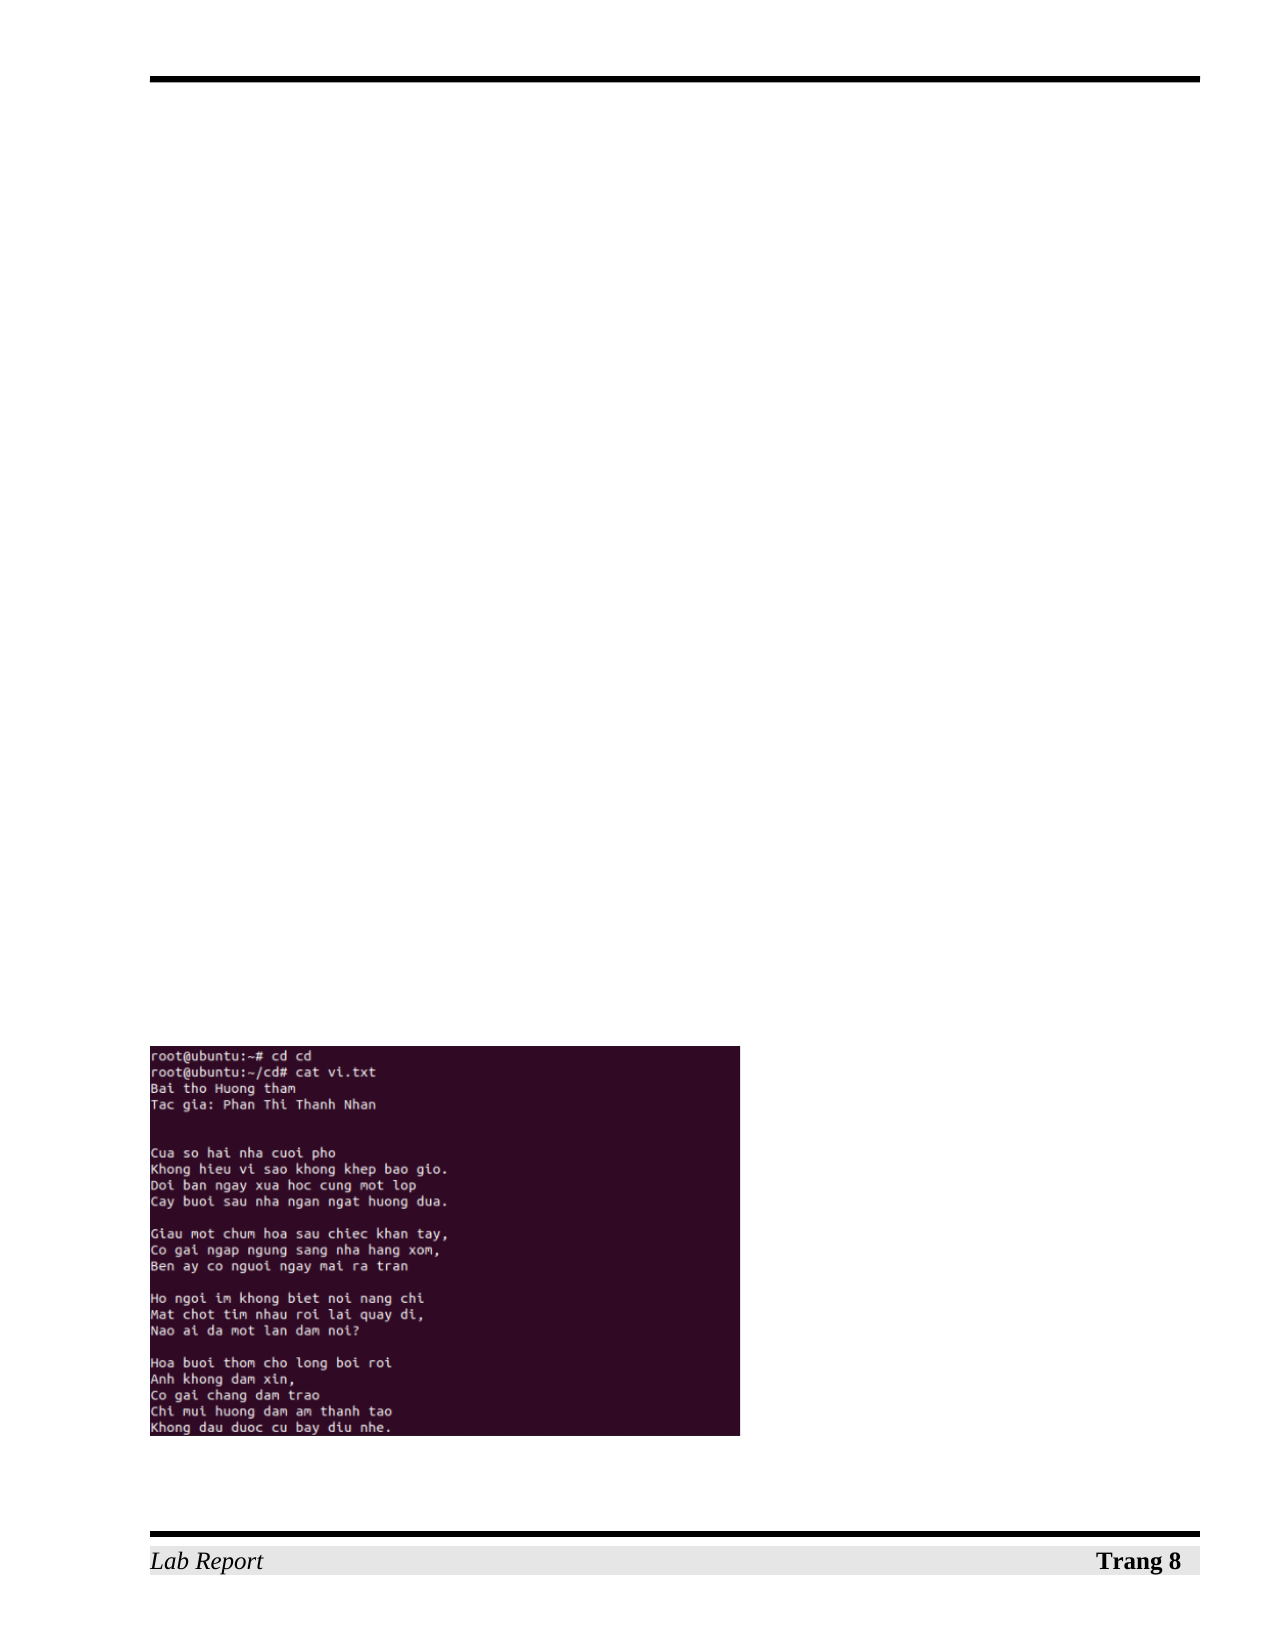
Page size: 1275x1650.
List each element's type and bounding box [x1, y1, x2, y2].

picture [150, 1046, 741, 1436]
